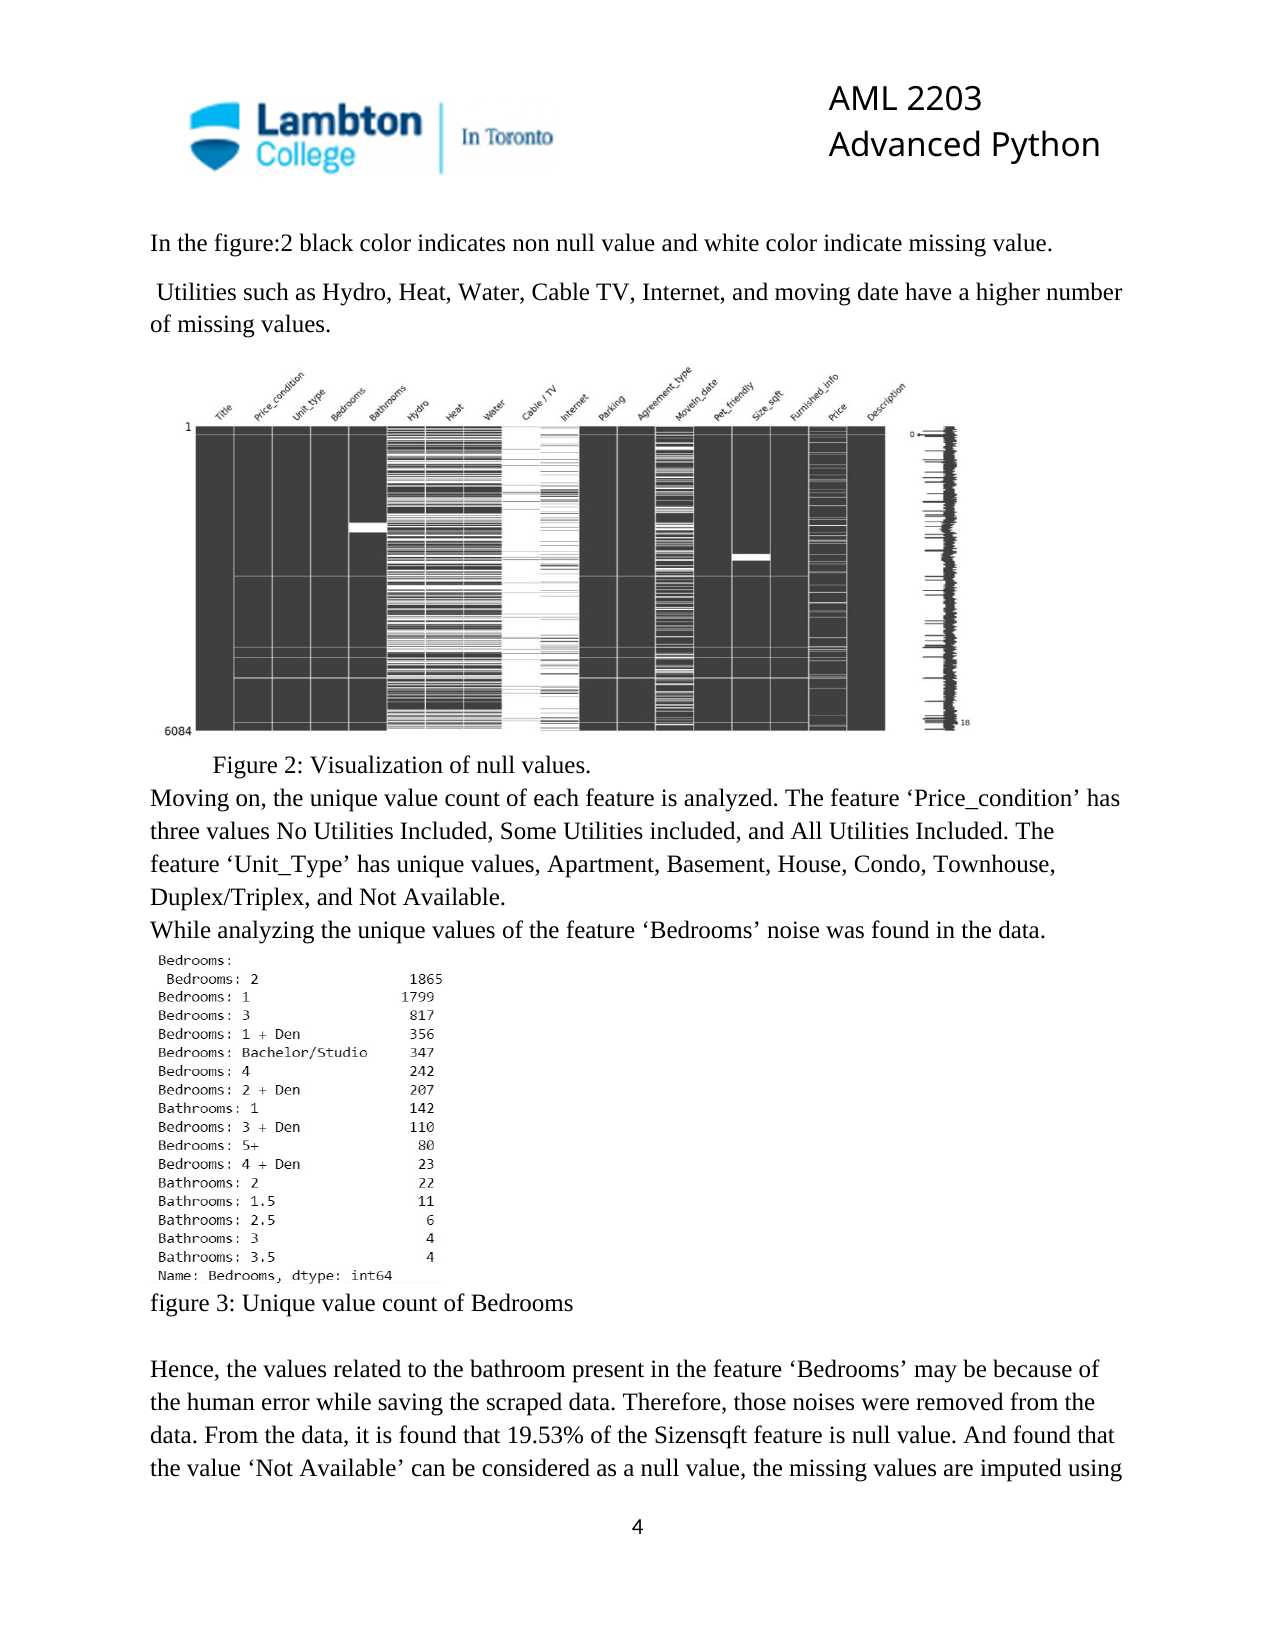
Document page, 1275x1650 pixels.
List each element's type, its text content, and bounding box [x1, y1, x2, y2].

text While analyzing the unique values of the feature ‘Bedrooms’ noise was found in the data. [150, 915, 1125, 943]
text Moving on, the unique value count of each feature is analyzed. The feature ‘Price_condition’ has three values No Utilities Included, Some Utilities included, and All Utilities Included. The feature ‘Unit_Type’ has unique values, Apartment, Basement, House, Condo, Townhouse, Duplex/Triplex, and Not Available. [150, 783, 1125, 911]
picture [187, 99, 556, 176]
text Figure 2: Visualization of null values. [150, 750, 1125, 778]
text figure 3: Unique value count of Bedrooms [150, 1288, 1125, 1317]
picture [150, 358, 981, 746]
text Utilities such as Hydro, Heat, Water, Cable TV, Internet, and moving date have a higher number of missing values. [150, 277, 1125, 338]
picture [150, 947, 446, 1284]
text In the figure:2 black color indicates non null value and white color indicate missing value. [150, 228, 1125, 257]
